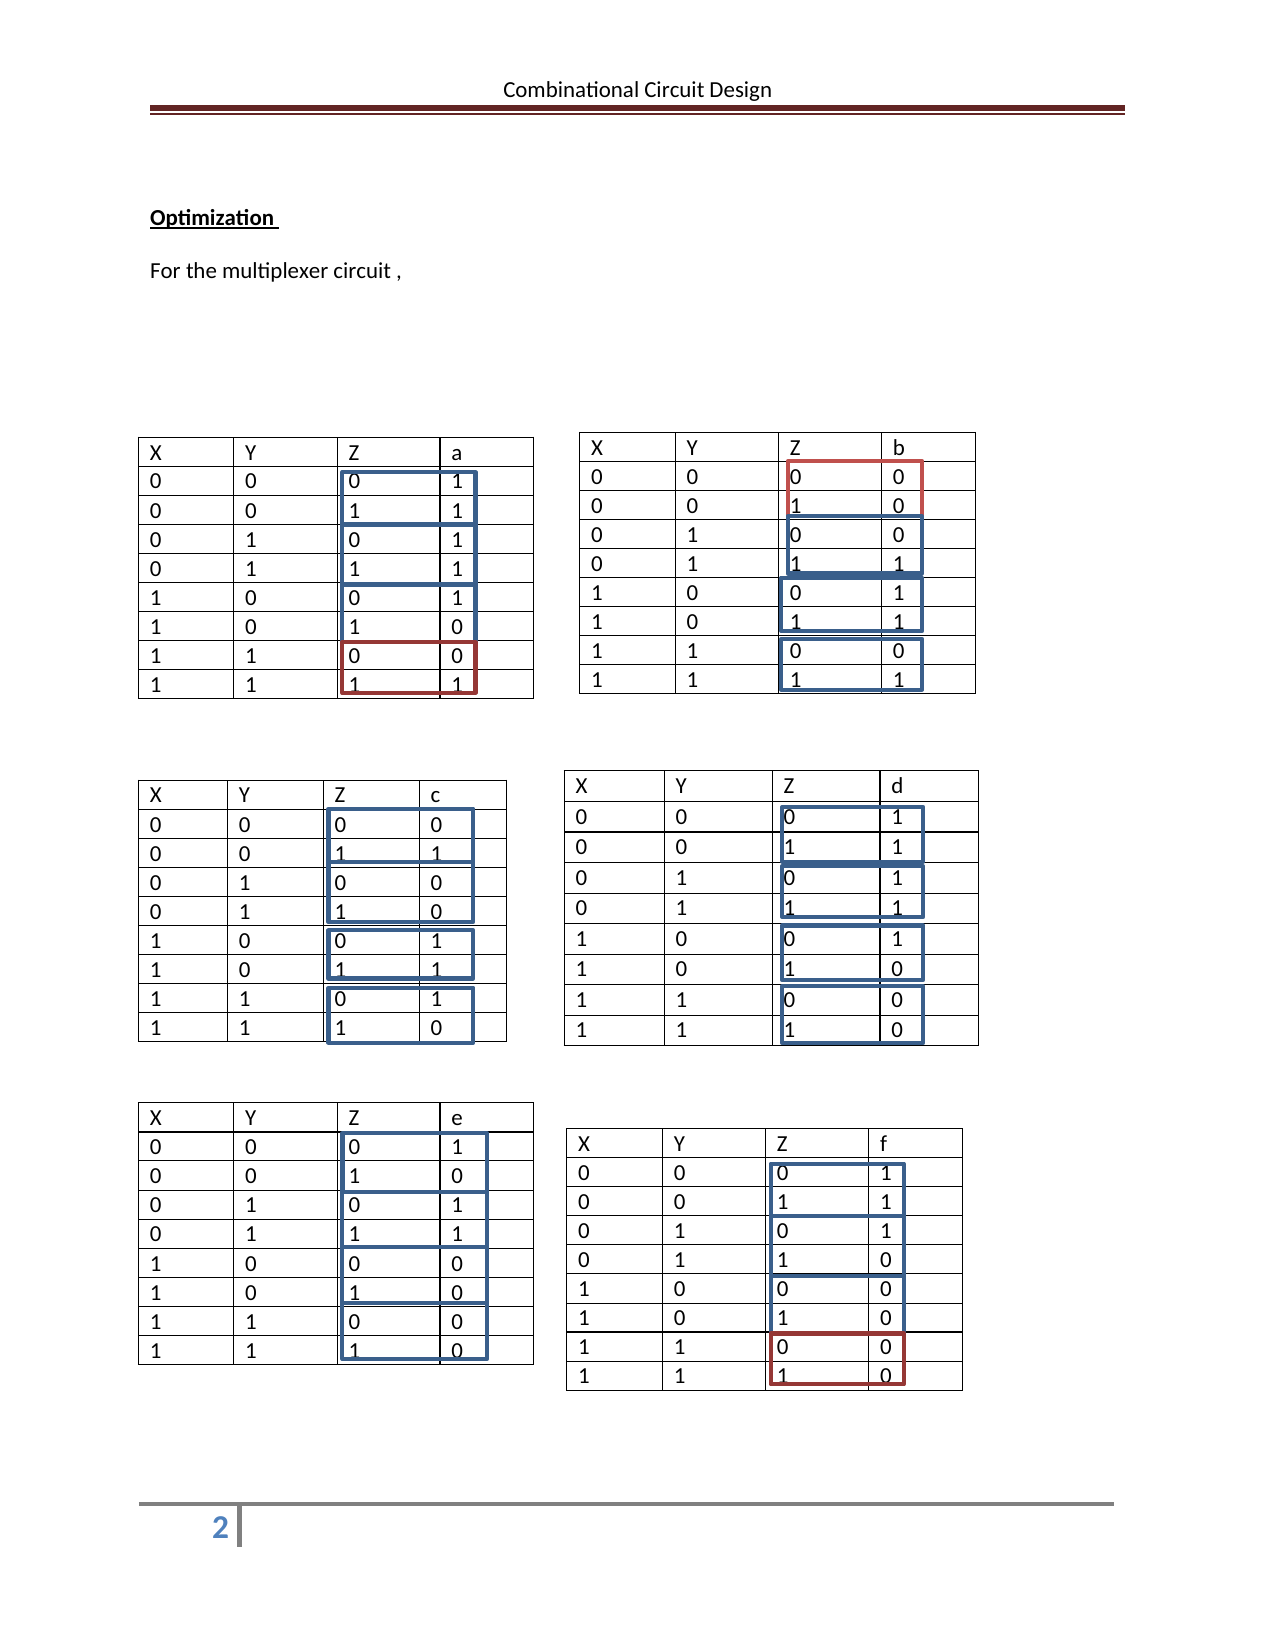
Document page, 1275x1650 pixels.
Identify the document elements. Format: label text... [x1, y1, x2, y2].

table_cell 0 [663, 1187, 765, 1215]
table_cell 0 [420, 1013, 471, 1041]
table_cell 1 [924, 549, 975, 577]
table_cell 0 [565, 894, 664, 923]
table_cell 1 [790, 549, 881, 571]
table_cell 0 [663, 1304, 765, 1331]
table_cell 1 [925, 863, 978, 892]
table_cell 0 [475, 868, 506, 896]
table_cell 0 [565, 833, 664, 862]
table_cell 0 [565, 802, 664, 831]
table_cell 0 [790, 463, 881, 490]
table_cell 0 [478, 641, 533, 669]
table_header Z [766, 1129, 868, 1157]
text For the multiplexer circuit , [150, 256, 1125, 284]
table_cell 0 [906, 1245, 962, 1273]
table_cell 1 [489, 1133, 533, 1160]
table_cell 0 [139, 868, 227, 896]
table_header Z [324, 781, 419, 809]
table_cell 1 [139, 1307, 233, 1335]
table_cell 1 [773, 955, 879, 984]
table_cell 1 [784, 1016, 879, 1041]
table_cell 1 [234, 525, 337, 553]
table_cell 1 [580, 607, 675, 635]
table_cell 1 [441, 467, 533, 495]
table_cell 0 [773, 1218, 868, 1244]
table_cell 1 [478, 525, 533, 553]
table_cell 0 [441, 1307, 485, 1335]
table_cell 0 [489, 1307, 533, 1335]
table_cell 0 [665, 833, 772, 862]
table_cell 0 [567, 1187, 662, 1215]
table_cell 1 [420, 926, 506, 954]
table_cell 1 [478, 554, 533, 582]
table_cell 1 [344, 496, 439, 522]
table_header X [580, 433, 675, 461]
table_cell 0 [676, 462, 778, 490]
table_cell 0 [139, 554, 233, 582]
table_cell 1 [228, 868, 323, 896]
table_cell 1 [790, 491, 881, 514]
table_cell 1 [665, 863, 772, 892]
table_cell 0 [234, 1249, 337, 1277]
table_cell 0 [773, 1336, 868, 1361]
table_cell 0 [567, 1158, 662, 1186]
table_cell 1 [338, 1336, 439, 1364]
text Optimization [150, 203, 1125, 231]
table_cell 1 [925, 924, 978, 953]
table_cell 1 [773, 894, 879, 923]
table_cell 1 [773, 1187, 868, 1214]
table_cell 1 [783, 607, 881, 629]
table_cell 1 [565, 955, 664, 984]
table_cell 1 [331, 839, 419, 860]
table_cell 1 [565, 1016, 664, 1045]
table_cell 0 [663, 1158, 765, 1186]
table_cell 0 [331, 811, 419, 838]
table_cell 0 [906, 1333, 962, 1361]
table_cell 0 [881, 1016, 921, 1041]
table_cell 0 [925, 1016, 978, 1045]
table_cell 0 [665, 924, 772, 953]
table_cell 1 [139, 1249, 233, 1277]
table_header Y [663, 1129, 765, 1157]
table_cell 1 [441, 554, 473, 582]
table_cell 0 [882, 520, 920, 548]
table_cell 0 [139, 525, 233, 553]
table_header Y [676, 433, 778, 461]
table_cell 0 [882, 636, 975, 664]
table_cell 1 [228, 1013, 323, 1041]
table_cell 0 [234, 496, 337, 524]
table_cell 0 [234, 1278, 337, 1306]
table_cell 1 [139, 583, 233, 611]
table_cell 0 [234, 1133, 337, 1160]
table_cell 0 [228, 926, 323, 954]
table_cell 0 [331, 932, 419, 954]
table_cell 0 [441, 1336, 533, 1364]
table_header Z [773, 771, 879, 801]
table_cell 1 [881, 802, 978, 831]
table_cell 1 [139, 670, 233, 698]
table_cell 1 [676, 636, 778, 664]
table_cell 1 [663, 1362, 765, 1389]
table_cell 1 [784, 833, 879, 860]
table_cell 0 [676, 491, 778, 519]
table_cell 0 [869, 1362, 962, 1389]
table_header d [881, 771, 978, 801]
table_header Y [234, 438, 337, 466]
table_header Y [234, 1103, 337, 1131]
table_header f [869, 1129, 962, 1157]
table_cell 0 [869, 1245, 902, 1273]
table_cell 0 [234, 467, 337, 495]
table_cell 1 [881, 833, 921, 860]
table_cell 1 [676, 549, 778, 577]
table_cell 0 [881, 988, 921, 1014]
table_cell 0 [344, 527, 439, 553]
table_cell 0 [665, 955, 772, 984]
table_header X [139, 1103, 233, 1131]
table_cell 1 [344, 612, 439, 640]
table_cell 0 [345, 1135, 439, 1160]
table_cell 0 [344, 587, 439, 611]
table_cell 0 [475, 1013, 506, 1041]
table_cell 1 [773, 1245, 868, 1273]
table_cell 1 [441, 670, 533, 698]
table_cell 0 [580, 520, 675, 548]
table_cell 1 [234, 1191, 337, 1218]
table_cell 0 [489, 1278, 533, 1306]
table_header c [420, 781, 506, 809]
table_cell 1 [228, 984, 323, 1012]
table_cell 1 [478, 583, 533, 611]
table_cell 0 [565, 863, 664, 892]
table_cell 0 [766, 1158, 868, 1186]
table_cell 0 [228, 810, 323, 838]
table_cell 0 [234, 583, 337, 611]
table_cell 0 [489, 1249, 533, 1277]
table_cell 0 [420, 868, 471, 896]
table_header Y [228, 781, 323, 809]
table_cell 0 [906, 1274, 962, 1302]
table_cell 0 [139, 1133, 233, 1160]
table_cell 0 [139, 810, 227, 838]
table_cell 1 [139, 1336, 233, 1364]
table_cell 1 [234, 641, 337, 669]
table_cell 1 [420, 839, 471, 860]
table_cell 1 [924, 578, 975, 606]
table_cell 0 [924, 462, 975, 490]
table_cell 1 [441, 527, 473, 553]
table_cell 0 [139, 1191, 233, 1218]
table_cell 1 [441, 496, 473, 522]
table_cell 1 [869, 1187, 902, 1214]
table_cell 0 [773, 802, 879, 831]
table_cell 0 [228, 955, 323, 983]
table_cell 0 [420, 811, 471, 838]
table_cell 1 [139, 955, 227, 983]
table_cell 0 [580, 549, 675, 577]
table_cell 1 [906, 1216, 962, 1244]
table_header Z [779, 433, 881, 461]
table_cell 0 [783, 580, 881, 606]
table_cell 1 [567, 1274, 662, 1302]
table_cell 0 [234, 612, 337, 640]
table_cell 0 [344, 644, 439, 669]
table_cell 1 [139, 926, 227, 954]
table_cell 1 [565, 924, 664, 953]
table_cell 1 [344, 1278, 439, 1301]
table_cell 0 [344, 1249, 439, 1277]
table_cell 1 [676, 520, 778, 548]
table_cell 1 [925, 833, 978, 862]
table_cell 0 [441, 1278, 485, 1301]
table_cell 1 [441, 1220, 485, 1245]
table_cell 1 [234, 554, 337, 582]
table_cell 1 [441, 587, 473, 611]
table_cell 1 [881, 894, 978, 923]
table_cell 0 [925, 985, 978, 1014]
table_header X [139, 781, 227, 809]
table_cell 0 [881, 955, 978, 984]
table_cell 0 [784, 928, 879, 953]
table_cell 0 [489, 1161, 533, 1189]
table_cell 1 [881, 868, 921, 892]
table_cell 0 [790, 520, 881, 548]
table_cell 0 [139, 496, 233, 524]
table_cell 1 [766, 1362, 868, 1389]
table_cell 0 [139, 1220, 233, 1248]
table_cell 0 [475, 810, 506, 838]
table_cell 0 [331, 990, 419, 1012]
table_cell 0 [580, 491, 675, 519]
table_header X [567, 1129, 662, 1157]
table_cell 0 [869, 1304, 902, 1331]
table_cell 0 [665, 802, 772, 831]
table_cell 0 [567, 1245, 662, 1273]
table_cell 1 [441, 1135, 485, 1160]
table_cell 1 [773, 1304, 868, 1331]
table_cell 0 [139, 1161, 233, 1189]
table_cell 0 [228, 839, 323, 867]
table_header b [882, 433, 975, 461]
table_cell 1 [139, 1278, 233, 1306]
table_header X [565, 771, 664, 801]
table_cell 1 [139, 612, 233, 640]
table_cell 0 [344, 1194, 439, 1218]
table_cell 0 [869, 1336, 902, 1361]
table_cell 0 [441, 644, 473, 669]
table_header e [441, 1103, 533, 1131]
table_cell 1 [234, 1220, 337, 1248]
table_cell 1 [783, 665, 881, 688]
table_cell 0 [882, 491, 920, 514]
table_cell 0 [784, 988, 879, 1014]
table_cell 1 [881, 928, 921, 953]
table_cell 0 [676, 578, 778, 606]
table_cell 1 [345, 1161, 439, 1189]
table_cell 0 [139, 897, 227, 925]
table_cell 0 [338, 467, 439, 495]
table_cell 0 [331, 868, 419, 896]
table_cell 0 [441, 612, 473, 640]
table_cell 1 [580, 665, 675, 693]
table_header Z [338, 1103, 439, 1131]
table_cell 1 [489, 1191, 533, 1218]
table_cell 1 [331, 1013, 419, 1041]
table_cell 1 [869, 1158, 962, 1186]
table_cell 0 [420, 897, 506, 925]
table_cell 1 [567, 1333, 662, 1361]
table_cell 0 [441, 1249, 485, 1277]
table_cell 0 [567, 1216, 662, 1244]
table_cell 1 [441, 1194, 485, 1218]
table_header Y [665, 771, 772, 801]
table_cell 0 [478, 612, 533, 640]
table_cell 1 [663, 1245, 765, 1273]
table_cell 0 [869, 1278, 902, 1302]
table_header a [441, 438, 533, 466]
table_cell 1 [663, 1333, 765, 1361]
table_cell 1 [882, 549, 920, 571]
table_cell 1 [234, 1336, 337, 1364]
table_cell 1 [420, 984, 506, 1012]
table_cell 1 [567, 1362, 662, 1389]
table_cell 0 [663, 1274, 765, 1302]
table_cell 1 [331, 897, 419, 920]
table_cell 1 [665, 894, 772, 923]
table_cell 1 [478, 496, 533, 524]
table_cell 0 [441, 1161, 485, 1189]
table_cell 1 [882, 665, 975, 693]
table_cell 1 [580, 636, 675, 664]
table_cell 0 [924, 520, 975, 548]
table_cell 1 [331, 955, 419, 976]
table_cell 0 [676, 607, 778, 635]
table_cell 0 [924, 491, 975, 519]
table_header X [139, 438, 233, 466]
table_cell 1 [139, 641, 233, 669]
table_cell 0 [139, 839, 227, 867]
table_cell 1 [344, 1220, 439, 1245]
table_cell 1 [580, 578, 675, 606]
table_cell 1 [234, 670, 337, 698]
table_cell 1 [338, 670, 439, 698]
table_cell 1 [676, 665, 778, 693]
table_cell 1 [344, 554, 439, 582]
table_cell 1 [234, 1307, 337, 1335]
table_cell 0 [906, 1304, 962, 1331]
table_cell 0 [344, 1307, 439, 1335]
table_cell 1 [475, 839, 506, 867]
table_cell 0 [882, 463, 920, 490]
table_cell 0 [784, 868, 879, 892]
table_cell 1 [906, 1187, 962, 1215]
table_header Z [338, 438, 439, 466]
table_cell 1 [228, 897, 323, 925]
table_cell 1 [882, 580, 920, 606]
table_cell 1 [420, 955, 506, 983]
table_cell 1 [567, 1304, 662, 1331]
table_cell 0 [783, 641, 881, 664]
table_cell 0 [580, 462, 675, 490]
table_cell 1 [665, 1016, 772, 1045]
table_cell 1 [882, 607, 975, 635]
table_cell 1 [139, 1013, 227, 1041]
table_cell 1 [663, 1216, 765, 1244]
table_cell 0 [773, 1278, 868, 1302]
table_cell 1 [139, 984, 227, 1012]
table_cell 1 [665, 985, 772, 1014]
table_cell 1 [869, 1218, 902, 1244]
table_cell 0 [234, 1161, 337, 1189]
table_cell 0 [139, 467, 233, 495]
table_cell 1 [565, 985, 664, 1014]
table_cell 1 [489, 1220, 533, 1248]
